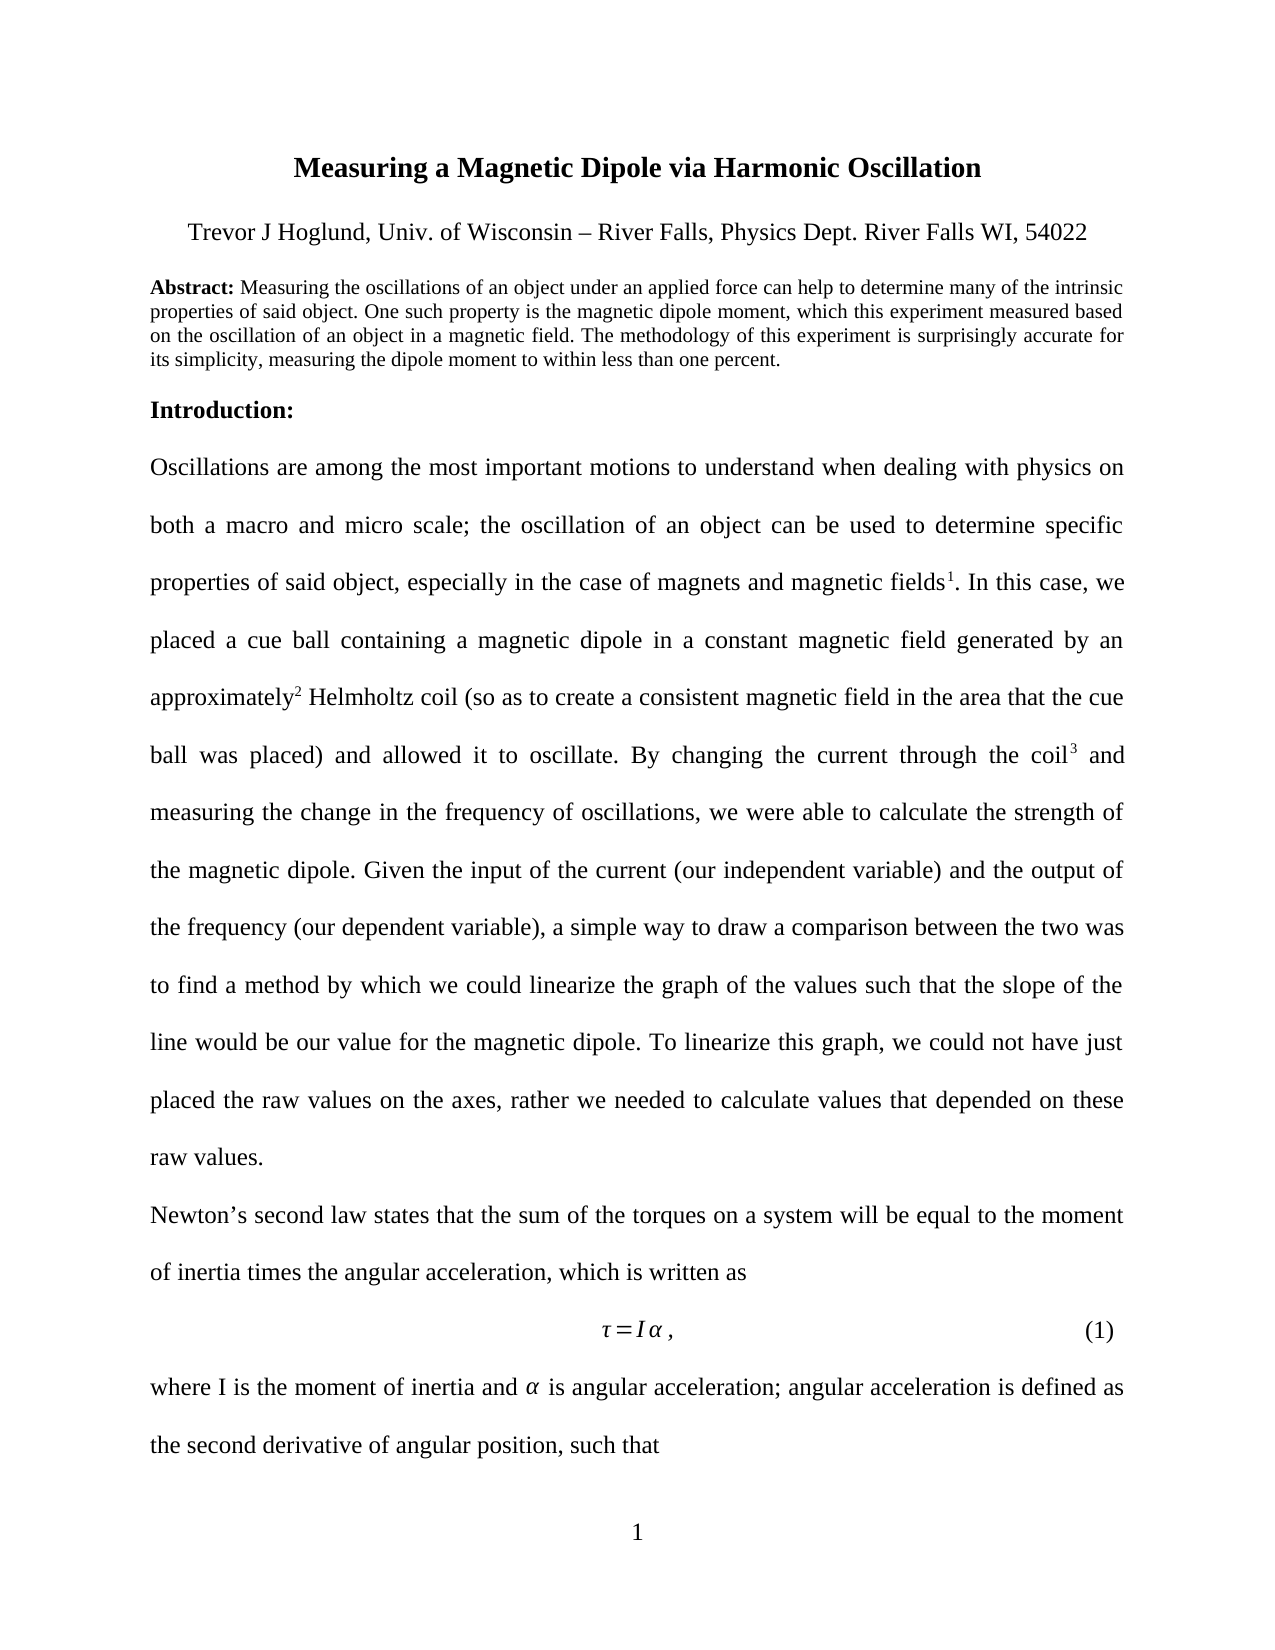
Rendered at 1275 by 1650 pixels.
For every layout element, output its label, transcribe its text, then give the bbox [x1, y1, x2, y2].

text Abstract: Measuring the oscillations of an object under an applied force can help to determine many of the intrinsic properties of said object. One such property is the magnetic dipole moment, which this experiment measured based on the oscillation of an object in a magnetic field. The methodology of this experiment is surprisingly accurate for its simplicity, measuring the dipole moment to within less than one percent. [150, 274, 1125, 371]
text Oscillations are among the most important motions to understand when dealing with physics on both a macro and micro scale; the oscillation of an object can be used to determine specific properties of said object, especially in the case of magnets and magnetic fields. In this case, we placed a cue ball containing a magnetic dipole in a constant magnetic field generated by an approximately Helmholtz coil (so as to create a consistent magnetic field in the area that the cue ball was placed) and allowed it to oscillate. By changing the current through the coil and measuring the change in the frequency of oscillations, we were able to calculate the strength of the magnetic dipole. Given the input of the current (our independent variable) and the output of the frequency (our dependent variable), a simple way to draw a comparison between the two was to find a method by which we could linearize the graph of the values such that the slope of the line would be our value for the magnetic dipole. To linearize this graph, we could not have just placed the raw values on the axes, rather we needed to calculate values that depended on these raw values. [150, 452, 1125, 1171]
text Measuring a Magnetic Dipole via Harmonic Oscillation [150, 150, 1125, 183]
text Trevor J Hoglund, Univ. of Wisconsin – River Falls, Physics Dept. River Falls WI, 54022 [150, 217, 1125, 246]
table_header [300, 1315, 975, 1372]
text Introduction: [150, 395, 1125, 424]
table_header (1) [975, 1315, 1125, 1372]
text Newton’s second law states that the sum of the torques on a system will be equal to the moment of inertia times the angular acceleration, which is written as [150, 1200, 1125, 1286]
text where I is the moment of inertia and is angular acceleration; angular acceleration is defined as the second derivative of angular position, such that [150, 1372, 1125, 1458]
